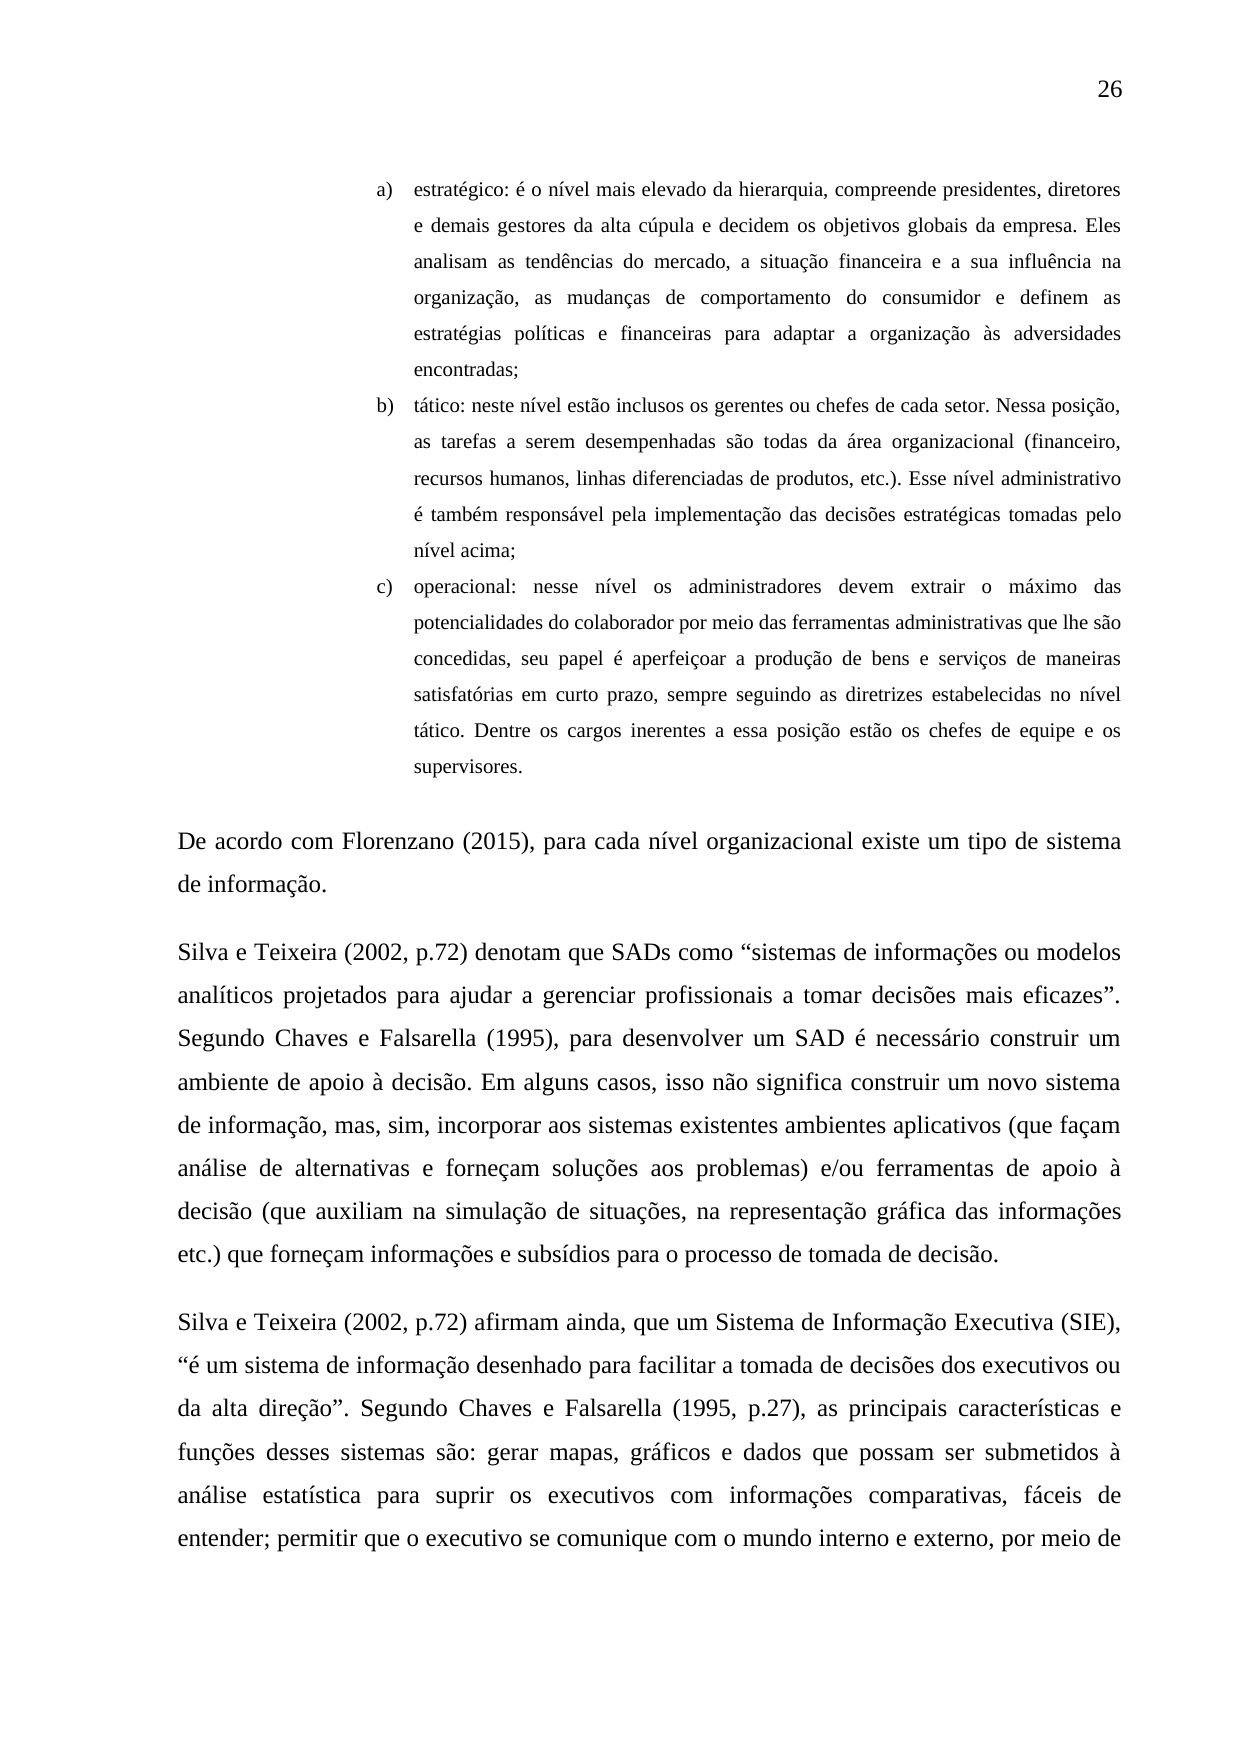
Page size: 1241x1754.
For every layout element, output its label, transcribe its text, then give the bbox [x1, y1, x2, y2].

list tático: neste nível estão inclusos os gerentes ou chefes de cada setor. Nessa posição, as tarefas a serem desempenhadas são todas da área organizacional (financeiro, recursos humanos, linhas diferenciadas de produtos, etc.). Esse nível administrativo é também responsável pela implementação das decisões estratégicas tomadas pelo nível acima; [376, 393, 1122, 562]
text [177, 1307, 1122, 1552]
list estratégico: é o nível mais elevado da hierarquia, compreende presidentes, diretores e demais gestores da alta cúpula e decidem os objetivos globais da empresa. Eles analisam as tendências do mercado, a situação financeira e a sua influência na organização, as mudanças de comportamento do consumidor e definem as estratégias políticas e financeiras para adaptar a organização às adversidades encontradas; [376, 177, 1122, 381]
text De acordo com Florenzano (2015), para cada nível organizacional existe um tipo de sistema de informação. [177, 826, 1122, 898]
list operacional: nesse nível os administradores devem extrair o máximo das potencialidades do colaborador por meio das ferramentas administrativas que lhe são concedidas, seu papel é aperfeiçoar a produção de bens e serviços de maneiras satisfatórias em curto prazo, sempre seguindo as diretrizes estabelecidas no nível tático. Dentre os cargos inerentes a essa posição estão os chefes de equipe e os supervisores. [376, 574, 1122, 778]
text Silva e Teixeira (2002, p.72) denotam que SADs como “sistemas de informações ou modelos analíticos projetados para ajudar a gerenciar profissionais a tomar decisões mais eficazes”. Segundo Chaves e Falsarella (1995), para desenvolver um SAD é necessário construir um ambiente de apoio à decisão. Em alguns casos, isso não significa construir um novo sistema de informação, mas, sim, incorporar aos sistemas existentes ambientes aplicativos (que façam análise de alternativas e forneçam soluções aos problemas) e/ou ferramentas de apoio à decisão (que auxiliam na simulação de situações, na representação gráfica das informações etc.) que forneçam informações e subsídios para o processo de tomada de decisão. [177, 937, 1122, 1268]
